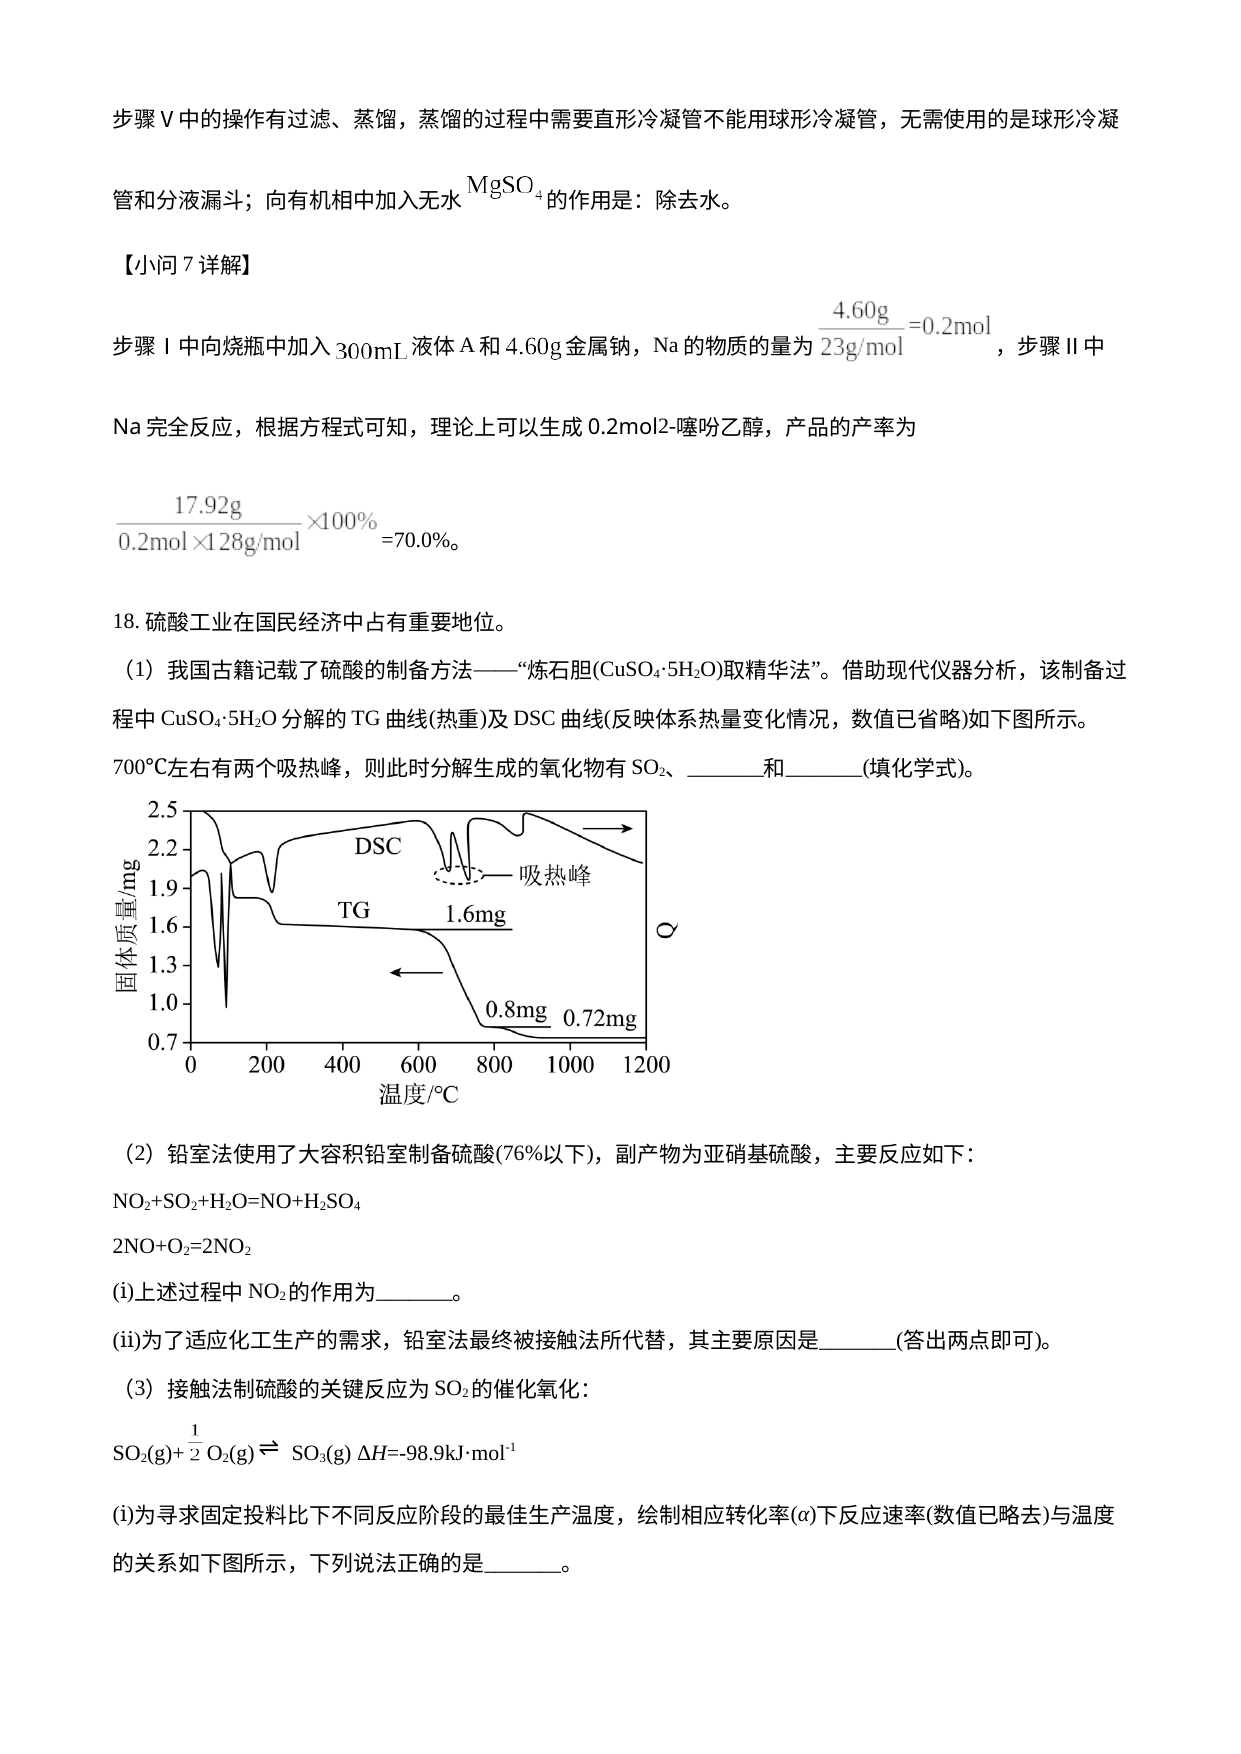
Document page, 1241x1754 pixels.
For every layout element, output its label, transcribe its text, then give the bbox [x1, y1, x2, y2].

text NO2+SO2+H2O=NO+H2SO4 [112, 1184, 1128, 1217]
text SO2(g)+O2(g)SO3(g) ΔH=-98.9kJ·mol-1 [112, 1420, 1128, 1485]
text 18. 硫酸工业在国民经济中占有重要地位。 [112, 604, 1128, 637]
text (ⅰ)为寻求固定投料比下不同反应阶段的最佳生产温度，绘制相应转化率(α)下反应速率(数值已略去)与温度的关系如下图所示，下列说法正确的是_______。 [112, 1497, 1128, 1578]
text （1）我国古籍记载了硫酸的制备方法——“炼石胆(CuSO4·5H2O)取精华法”。借助现代仪器分析，该制备过程中CuSO4·5H2O分解的TG曲线(热重)及DSC曲线(反映体系热量变化情况，数值已省略)如下图所示。700℃左右有两个吸热峰，则此时分解生成的氧化物有SO2、_______和_______(填化学式)。 [112, 653, 1128, 783]
picture [112, 798, 680, 1107]
text (ⅰ)上述过程中NO2的作用为_______。 [112, 1275, 1128, 1307]
text 步骤Ⅴ中的操作有过滤、蒸馏，蒸馏的过程中需要直形冷凝管不能用球形冷凝管，无需使用的是球形冷凝管和分液漏斗；向有机相中加入无水的作用是：除去水。 [112, 102, 1128, 232]
text （2）铅室法使用了大容积铅室制备硫酸(76%以下)，副产物为亚硝基硫酸，主要反应如下： [112, 1136, 1128, 1169]
text (ⅱ)为了适应化工生产的需求，铅室法最终被接触法所代替，其主要原因是_______(答出两点即可)。 [112, 1323, 1128, 1356]
text （3）接触法制硫酸的关键反应为SO2的催化氧化： [112, 1371, 1128, 1404]
text 【小问7详解】 [112, 248, 1128, 280]
text 2NO+O2=2NO2 [112, 1229, 1128, 1262]
text 步骤Ⅰ中向烧瓶中加入液体A和金属钠，Na的物质的量为，步骤Ⅱ中Na完全反应，根据方程式可知，理论上可以生成0.2mol2-噻吩乙醇，产品的产率为=70.0%。 [112, 296, 1128, 588]
